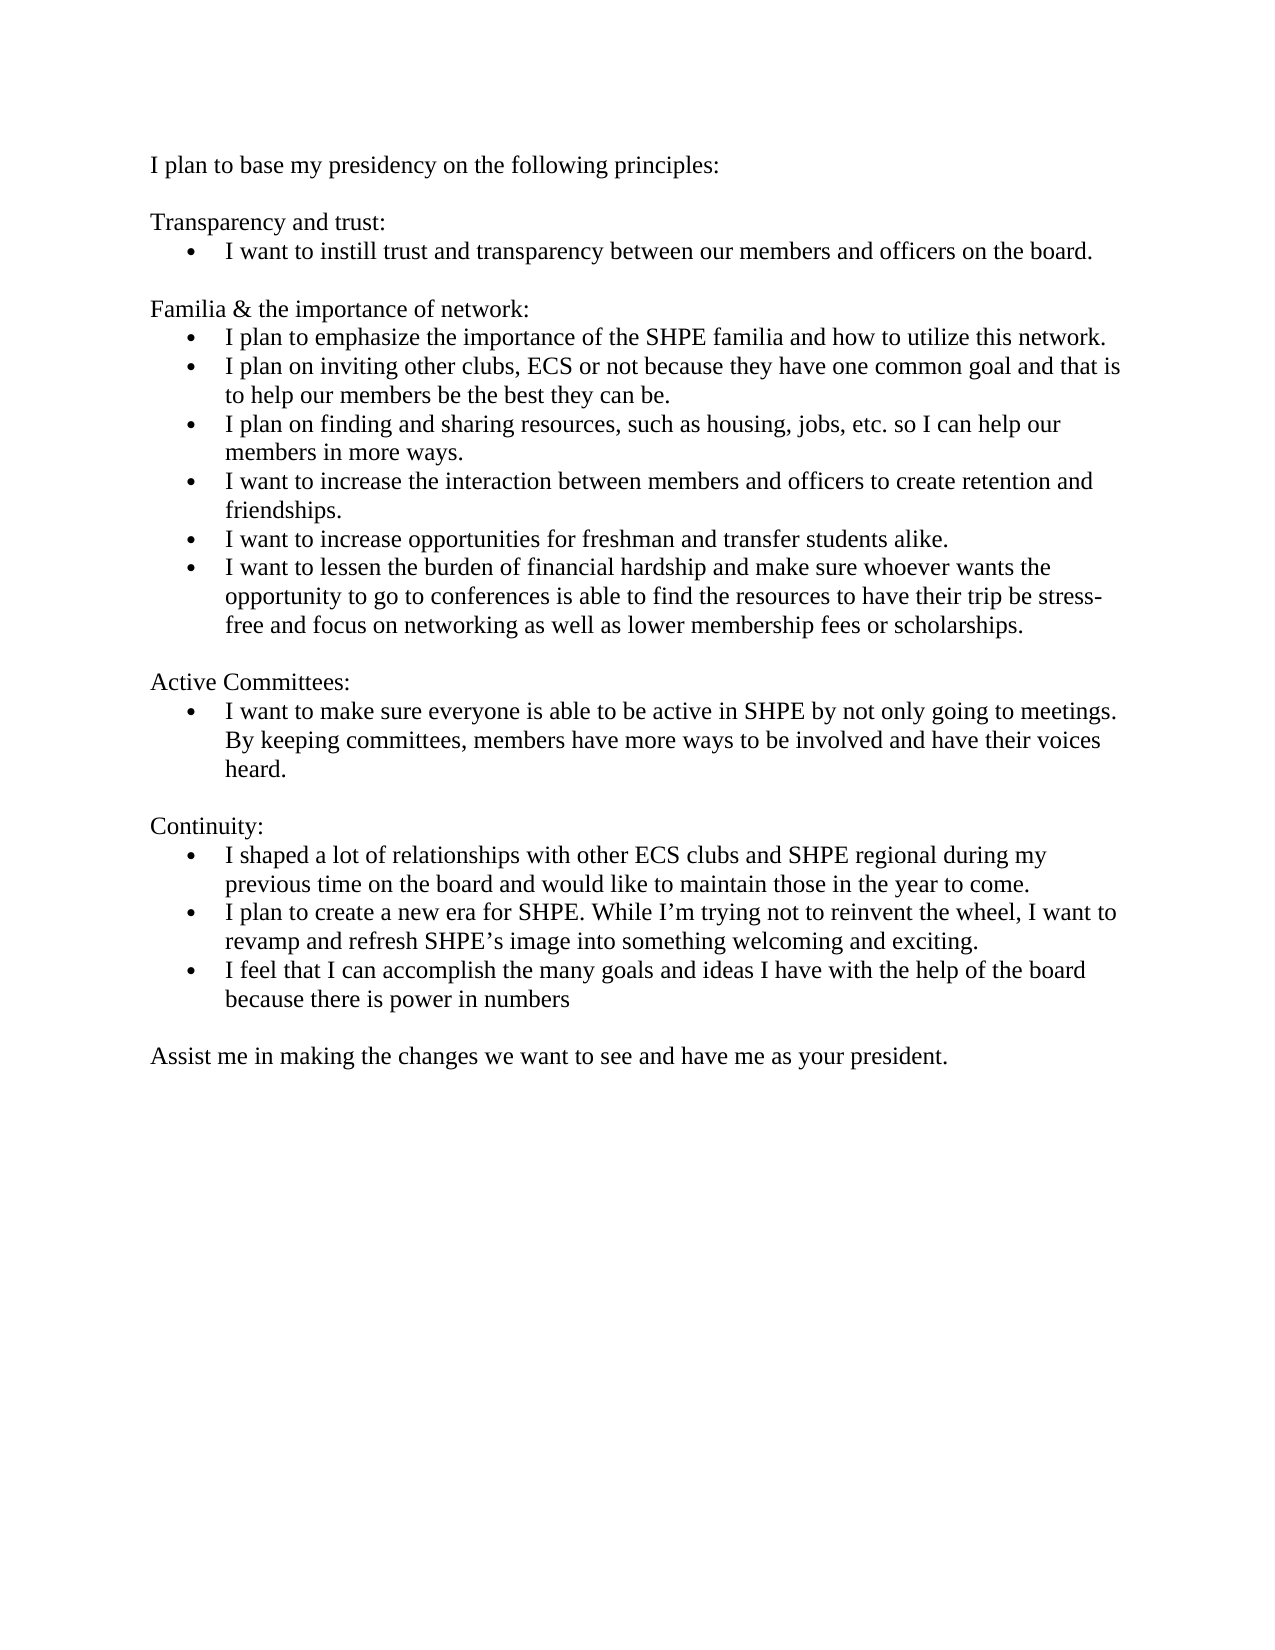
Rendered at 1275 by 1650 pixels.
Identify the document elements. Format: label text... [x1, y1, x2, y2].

list I shaped a lot of relationships with other ECS clubs and SHPE regional during my previous time on the board and would like to maintain those in the year to come. [187, 840, 1125, 897]
list I plan on inviting other clubs, ECS or not because they have one common goal and that is to help our members be the best they can be. [187, 351, 1125, 409]
list I plan on finding and sharing resources, such as housing, jobs, etc. so I can help our members in more ways. [187, 409, 1125, 466]
list I want to increase the interaction between members and officers to create retention and friendships. [187, 466, 1125, 524]
text Active Committees: [150, 667, 1125, 696]
list I want to make sure everyone is able to be active in SHPE by not only going to meetings. By keeping committees, members have more ways to be involved and have their voices heard. [187, 696, 1125, 782]
text Familia & the importance of network: [150, 294, 1125, 322]
text I plan to base my presidency on the following principles: [150, 150, 1125, 179]
list I want to instill trust and transparency between our members and officers on the board. [187, 236, 1125, 265]
text Transparency and trust: [150, 207, 1125, 236]
list I want to increase opportunities for freshman and transfer students alike. [187, 524, 1125, 552]
text Continuity: [150, 811, 1125, 840]
list I feel that I can accomplish the many goals and ideas I have with the help of the board because there is power in numbers [187, 955, 1125, 1012]
list I plan to emphasize the importance of the SHPE familia and how to utilize this network. [187, 322, 1125, 351]
text Assist me in making the changes we want to see and have me as your president. [150, 1041, 1125, 1070]
list I want to lessen the burden of financial hardship and make sure whoever wants the opportunity to go to conferences is able to find the resources to have their trip be stress-free and focus on networking as well as lower membership fees or scholarships. [187, 552, 1125, 639]
list I plan to create a new era for SHPE. While I’m trying not to reinvent the wheel, I want to revamp and refresh SHPE’s image into something welcoming and exciting. [187, 897, 1125, 955]
